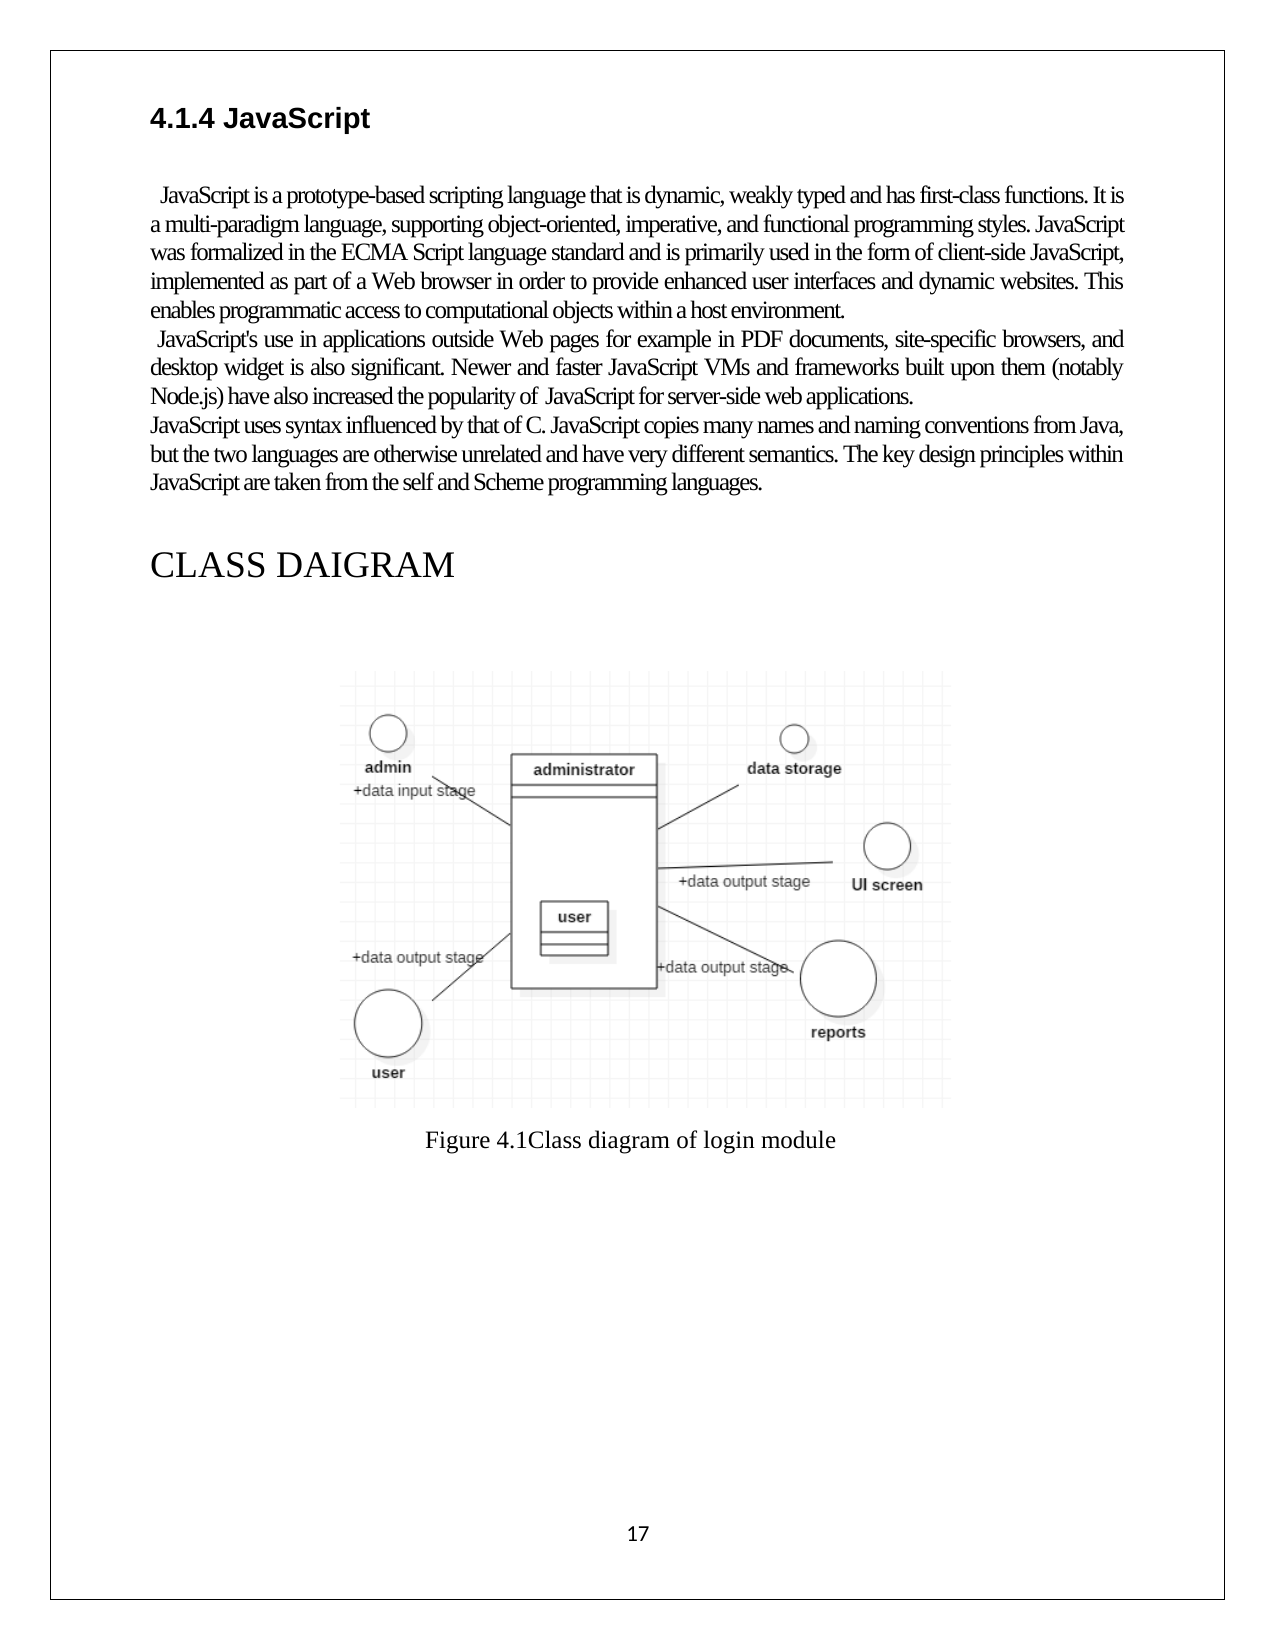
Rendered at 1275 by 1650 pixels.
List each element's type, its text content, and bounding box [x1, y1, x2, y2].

text CLASS DAIGRAM [150, 542, 1125, 585]
text JavaScript is a prototype-based scripting language that is dynamic, weakly typed and has first-class functions. It is a multi-paradigm language, supporting object-oriented, imperative, and functional programming styles. JavaScript was formalized in the ECMA Script language standard and is primarily used in the form of client-side JavaScript, implemented as part of a Web browser in order to provide enhanced user interfaces and dynamic websites. This enables programmatic access to computational objects within a host environment. [150, 180, 1125, 324]
text JavaScript's use in applications outside Web pages for example in PDF documents, site-specific browsers, and desktop widget is also significant. Newer and faster JavaScript VMs and frameworks built upon them (notably Node.js) have also increased the popularity of JavaScript for server-side web applications. [150, 324, 1125, 410]
text JavaScript uses syntax influenced by that of C. JavaScript copies many names and naming conventions from Java, but the two languages are otherwise unrelated and have very different semantics. The key design principles within JavaScript are taken from the self and Scheme programming languages. [150, 410, 1125, 496]
picture [338, 671, 951, 1106]
text Figure 4.1Class diagram of login module [150, 1125, 1125, 1154]
text 4.1.4 JavaScript [150, 101, 1125, 134]
